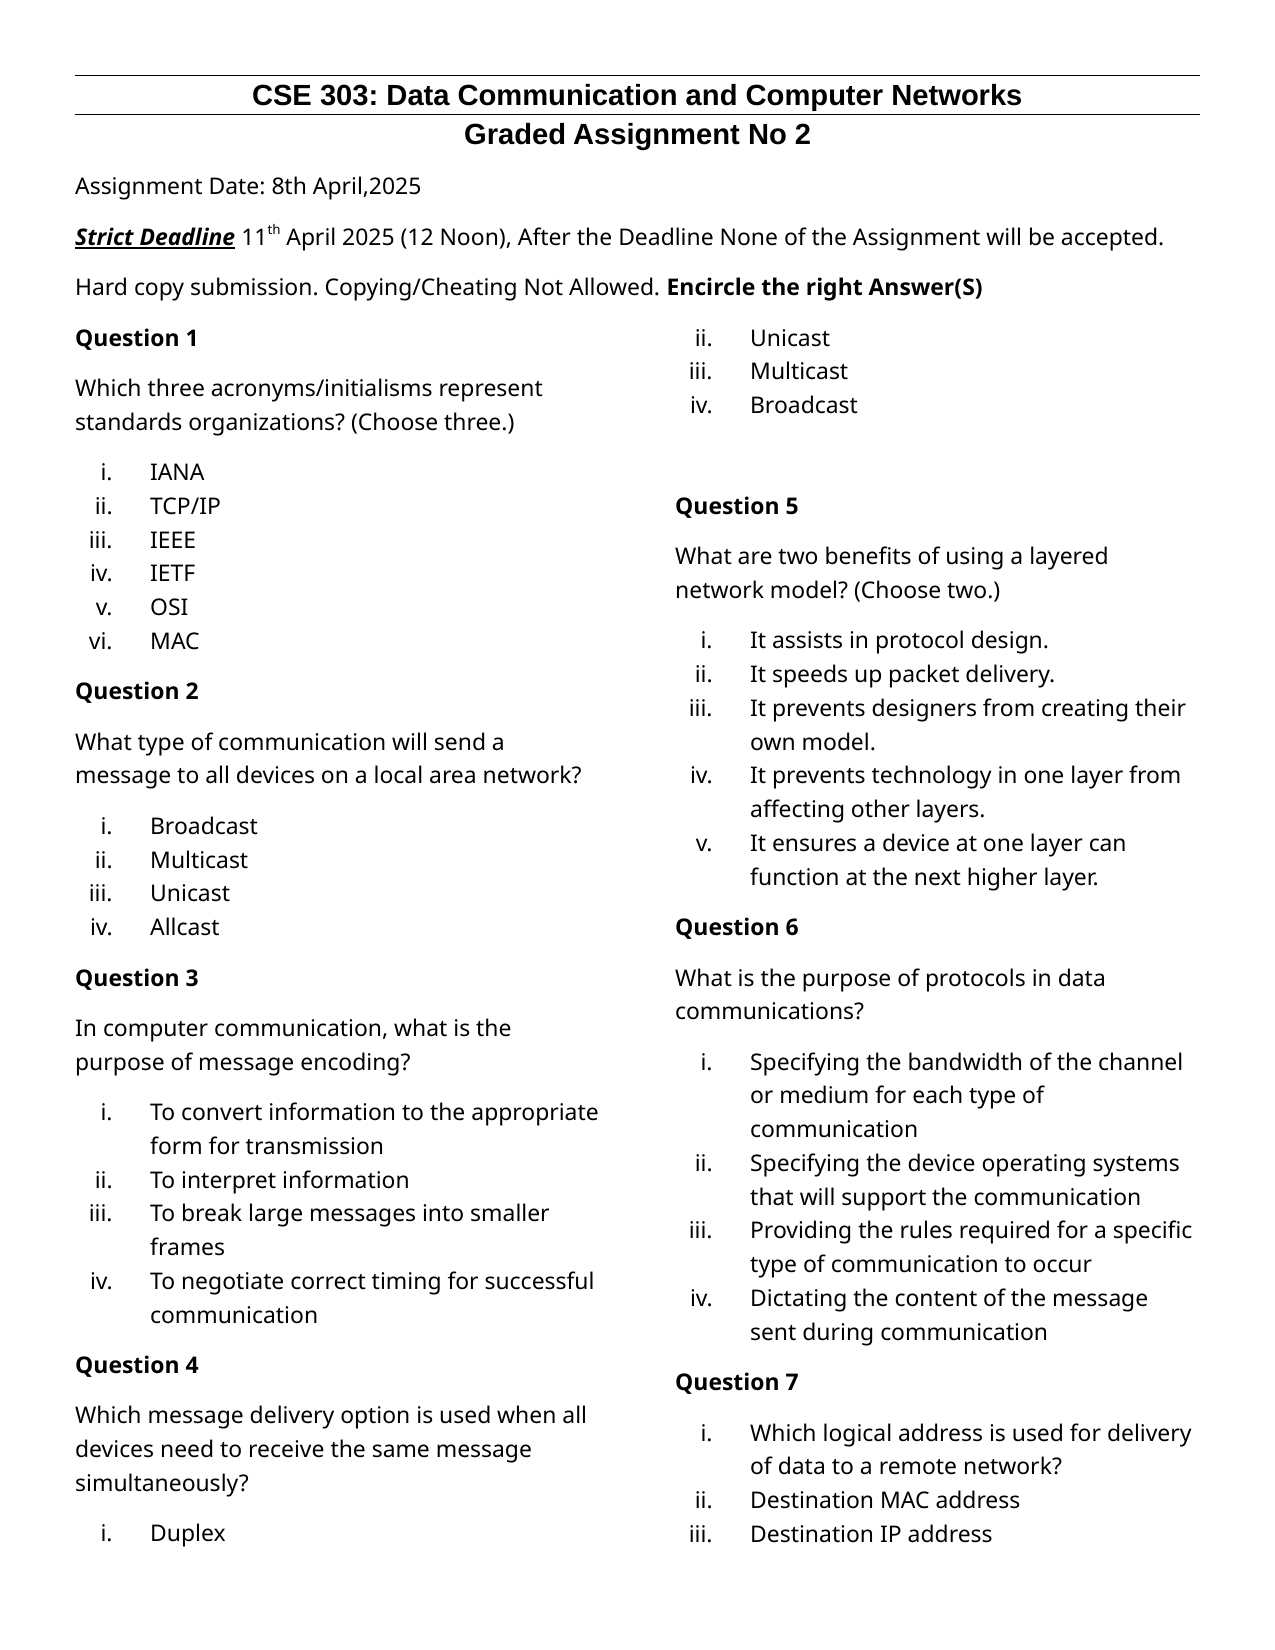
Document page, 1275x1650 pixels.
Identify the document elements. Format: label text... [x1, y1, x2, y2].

text Question 7 [675, 1366, 1200, 1397]
list Broadcast [712, 389, 1200, 420]
text Question 1 [75, 321, 600, 353]
text What type of communication will send a message to all devices on a local area network? [75, 726, 600, 791]
text Question 4 [75, 1349, 600, 1380]
list Duplex [112, 1517, 600, 1548]
text Question 3 [75, 961, 600, 993]
text What is the purpose of protocols in data communications? [675, 961, 1200, 1026]
list Dictating the content of the message sent during communication [712, 1282, 1200, 1347]
text Assignment Date: 8th April,2025 [75, 170, 1200, 201]
list Specifying the bandwidth of the channel or medium for each type of communication [712, 1046, 1200, 1144]
list Which logical address is used for delivery of data to a remote network? [712, 1416, 1200, 1481]
list Unicast [712, 321, 1200, 353]
list MAC [112, 625, 600, 656]
list Unicast [112, 877, 600, 908]
text In computer communication, what is the purpose of message encoding? [75, 1012, 600, 1077]
text What are two benefits of using a layered network model? (Choose two.) [675, 540, 1200, 605]
list IEEE [112, 523, 600, 555]
list IETF [112, 557, 600, 588]
text Strict Deadline 11th April 2025 (12 Noon), After the Deadline None of the Assignment will be accepted. [75, 221, 1200, 252]
list To convert information to the appropriate form for transmission [112, 1096, 600, 1161]
list To break large messages into smaller frames [112, 1197, 600, 1262]
list Multicast [112, 843, 600, 875]
list It prevents designers from creating their own model. [712, 692, 1200, 757]
list To interpret information [112, 1163, 600, 1195]
text Question 2 [75, 675, 600, 706]
list It prevents technology in one layer from affecting other layers. [712, 759, 1200, 824]
list Multicast [712, 355, 1200, 386]
list IANA [112, 456, 600, 487]
list To negotiate correct timing for successful communication [112, 1265, 600, 1330]
list Providing the rules required for a specific type of communication to occur [712, 1214, 1200, 1279]
list It assists in protocol design. [712, 624, 1200, 656]
text Graded Assignment No 2 [75, 117, 1200, 151]
text CSE 303: Data Communication and Computer Networks [75, 76, 1200, 114]
list OSI [112, 591, 600, 622]
list Broadcast [112, 810, 600, 841]
text Which message delivery option is used when all devices need to receive the same message simultaneously? [75, 1399, 600, 1498]
list It ensures a device at one layer can function at the next higher layer. [712, 827, 1200, 892]
list Allcast [112, 911, 600, 942]
list Destination MAC address [712, 1484, 1200, 1515]
list TCP/IP [112, 490, 600, 521]
text Which three acronyms/initialisms represent standards organizations? (Choose three.) [75, 372, 600, 437]
list Destination IP address [712, 1518, 1200, 1549]
text Question 5 [675, 490, 1200, 521]
text Hard copy submission. Copying/Cheating Not Allowed. Encircle the right Answer(S) [75, 271, 1200, 302]
text Question 6 [675, 911, 1200, 942]
list It speeds up packet delivery. [712, 658, 1200, 689]
list Specifying the device operating systems that will support the communication [712, 1147, 1200, 1212]
